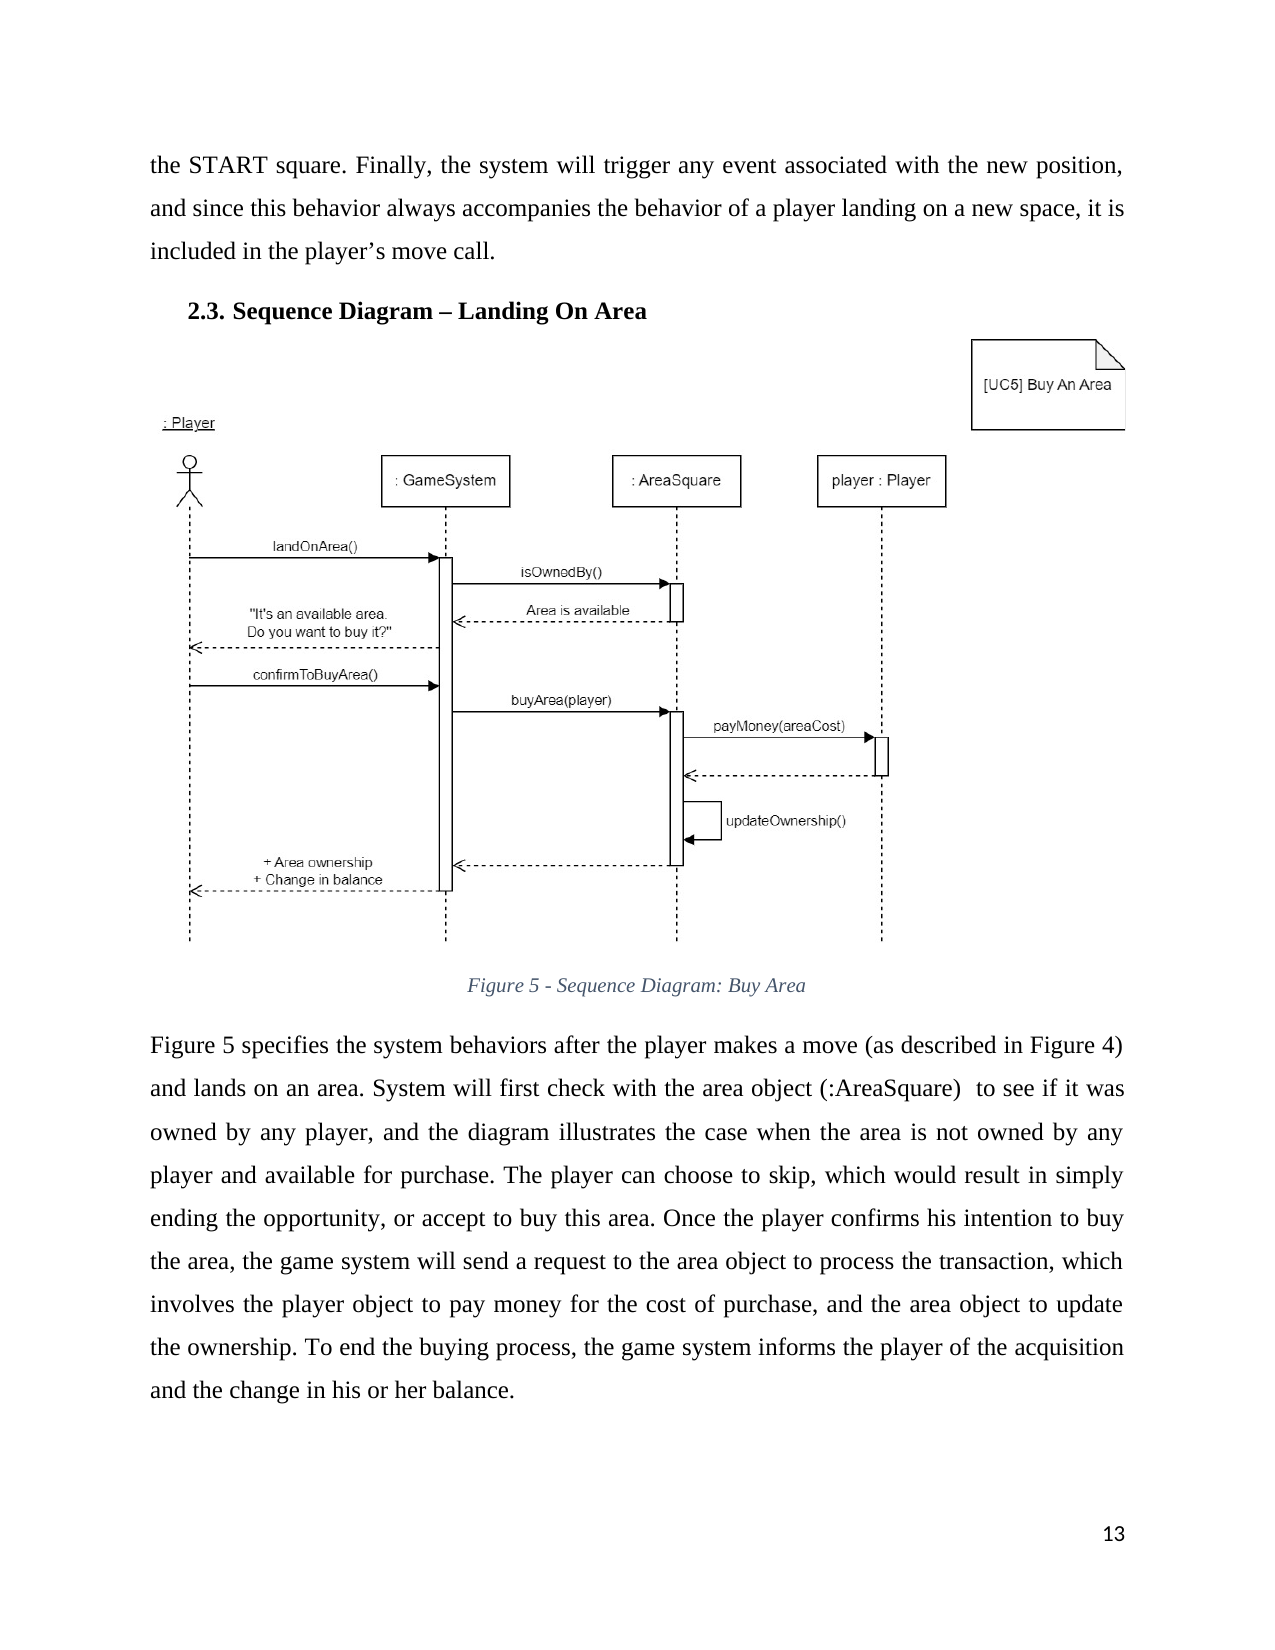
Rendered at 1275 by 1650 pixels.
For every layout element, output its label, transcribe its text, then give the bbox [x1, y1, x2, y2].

subtitle Sequence Diagram – Landing On Area [187, 296, 1125, 325]
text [150, 150, 1125, 265]
text Figure 5 - Sequence Diagram: Buy Area [150, 973, 1125, 997]
text Figure 5 specifies the system behaviors after the player makes a move (as described in Figure 4) and lands on an area. System will first check with the area object (:AreaSquare) to see if it was owned by any player, and the diagram illustrates the case when the area is not owned by any player and available for purchase. The player can choose to skip, which would result in simply ending the opportunity, or accept to buy this area. Once the player confirms his intention to buy the area, the game system will send a request to the area object to process the transaction, which involves the player object to pay money for the cost of purchase, and the area object to update the ownership. To end the buying process, the game system informs the player of the acquisition and the change in his or her balance. [150, 1030, 1125, 1404]
picture [150, 339, 1125, 943]
